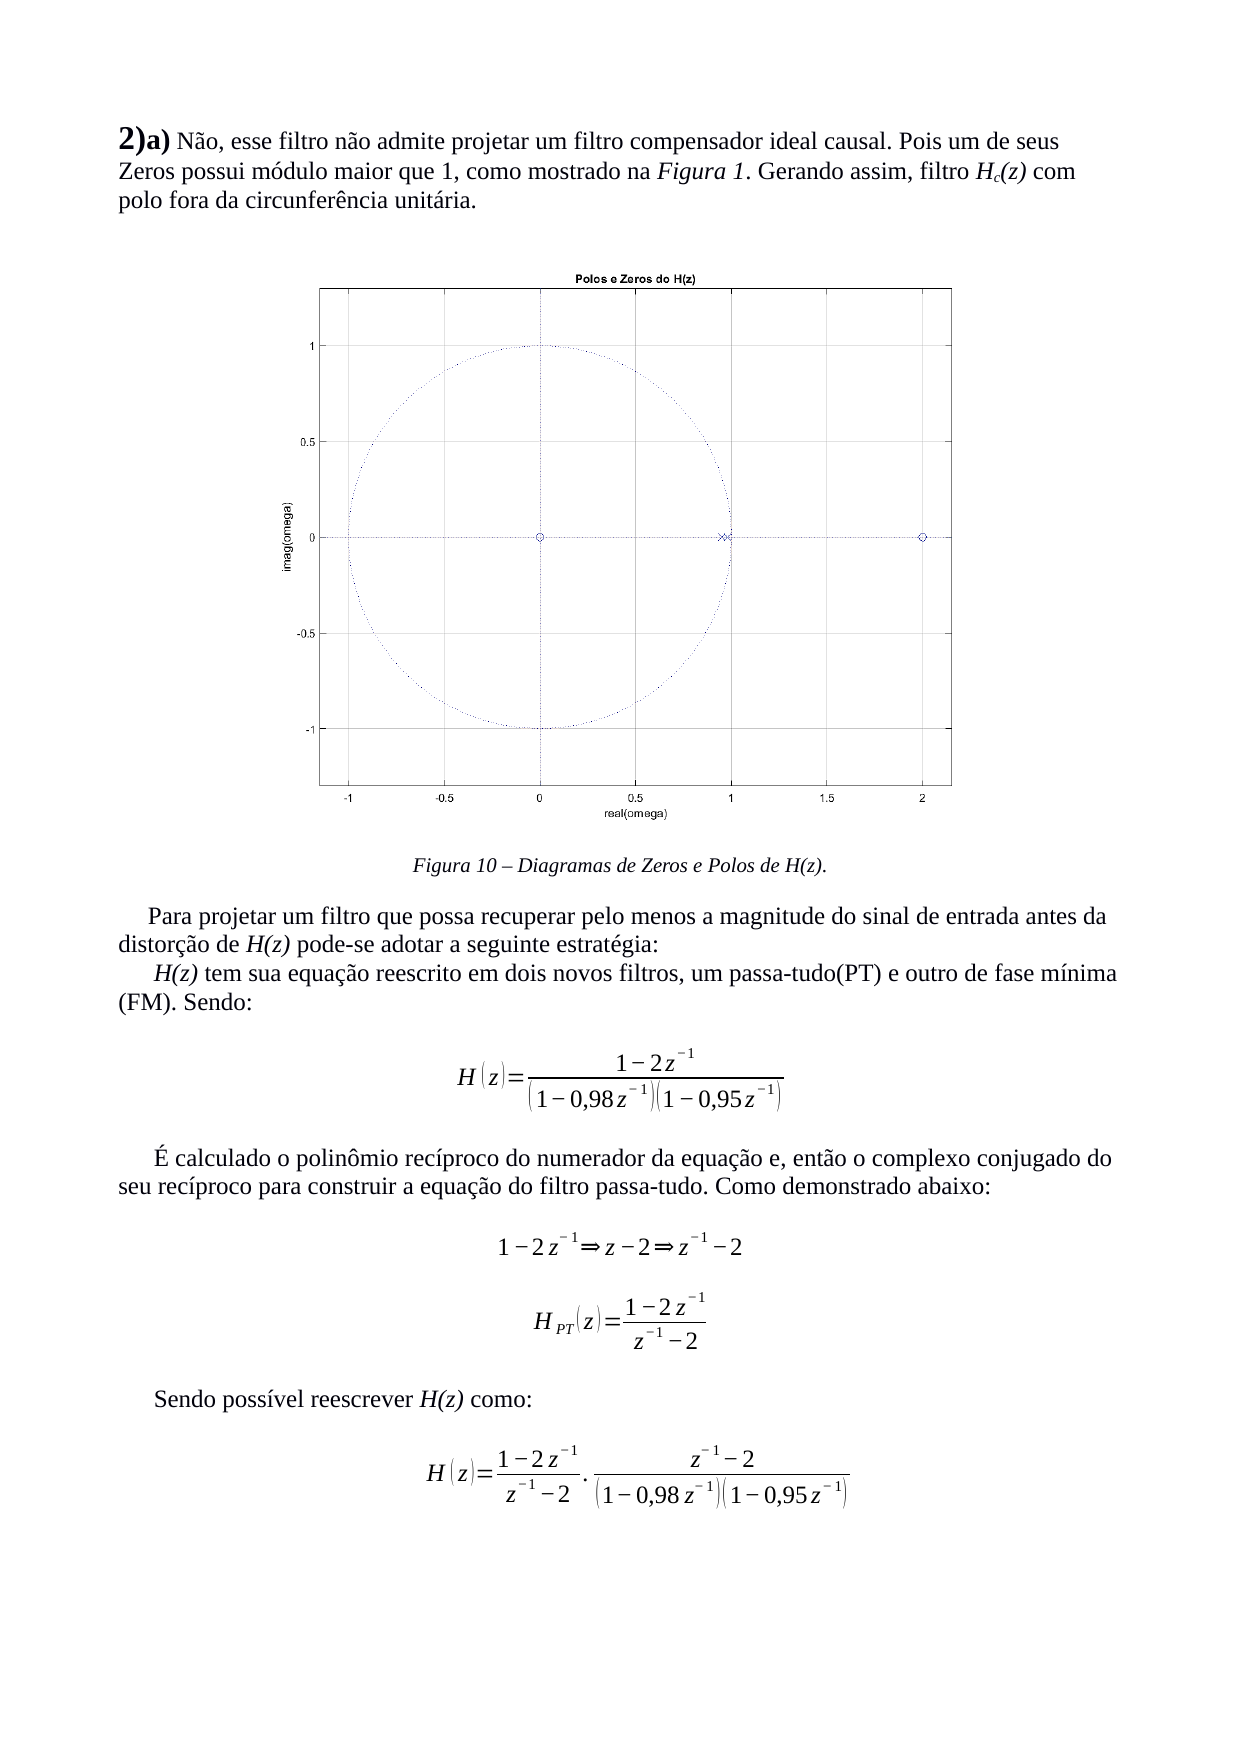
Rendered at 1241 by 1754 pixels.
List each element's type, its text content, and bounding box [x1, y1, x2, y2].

text 2)a) Não, esse filtro não admite projetar um filtro compensador ideal causal. Pois um de seus Zeros possui módulo maior que 1, como mostrado na Figura 1. Gerando assim, filtro Hc(z) com polo fora da circunferência unitária. [118, 118, 1122, 214]
text Figura 10 – Diagramas de Zeros e Polos de H(z). [118, 853, 1122, 877]
picture [268, 242, 972, 853]
text Para projetar um filtro que possa recuperar pelo menos a magnitude do sinal de entrada antes da distorção de H(z) pode-se adotar a seguinte estratégia: [118, 901, 1122, 958]
text H(z) tem sua equação reescrito em dois novos filtros, um passa-tudo(PT) e outro de fase mínima (FM). Sendo: [118, 958, 1122, 1016]
text Sendo possível reescrever H(z) como: [118, 1384, 1122, 1412]
text É calculado o polinômio recíproco do numerador da equação e, então o complexo conjugado do seu recíproco para construir a equação do filtro passa-tudo. Como demonstrado abaixo: [118, 1143, 1122, 1200]
